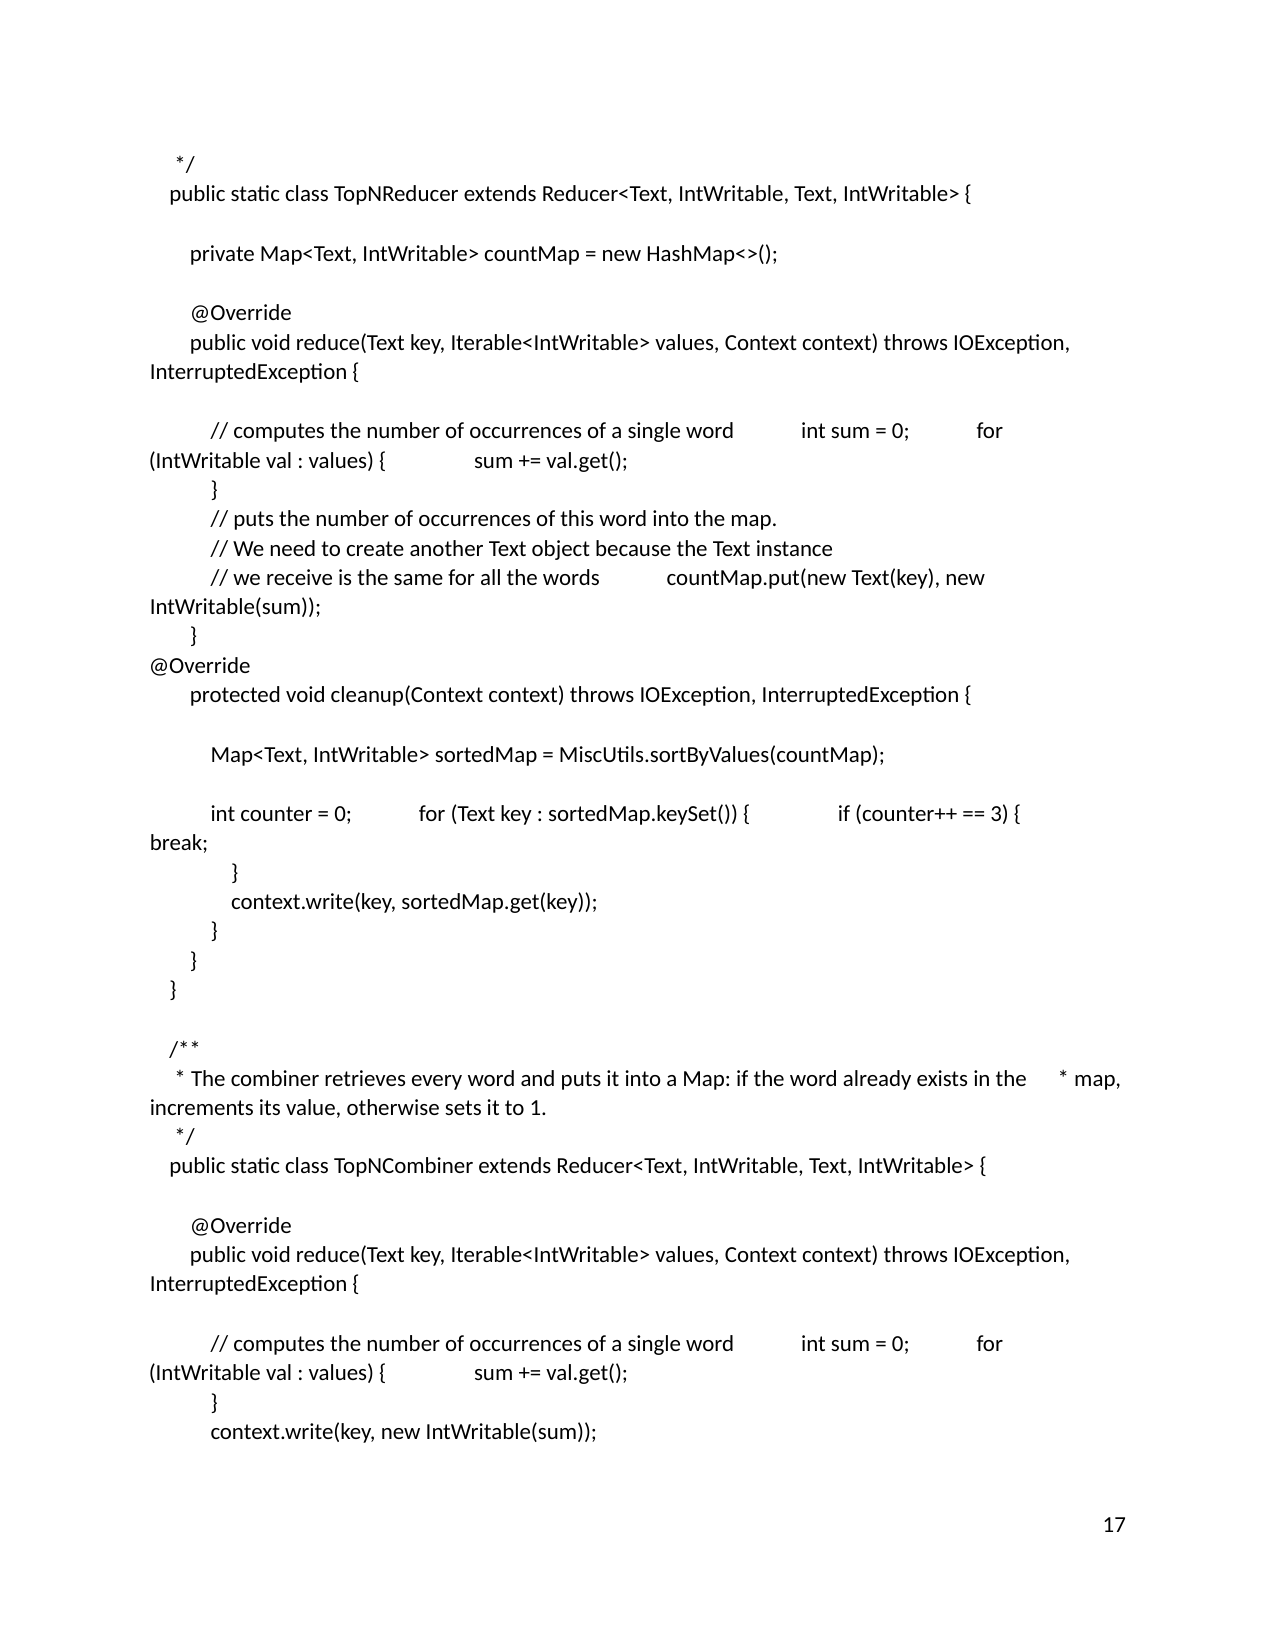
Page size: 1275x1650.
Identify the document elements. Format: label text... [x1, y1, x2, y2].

text } [148, 621, 1127, 649]
text */ [148, 1122, 1127, 1150]
text */ [148, 150, 1127, 178]
text * The combiner retrieves every word and puts it into a Map: if the word already exists in the * map, increments its value, otherwise sets it to 1. [148, 1064, 1127, 1121]
text /** [148, 1035, 1127, 1063]
text } [148, 946, 1127, 974]
text public static class TopNReducer extends Reducer<Text, IntWritable, Text, IntWritable> { [148, 179, 1127, 207]
text } [148, 1388, 1127, 1416]
text } [148, 858, 1127, 886]
text int counter = 0; for (Text key : sortedMap.keySet()) { if (counter++ == 3) { break; [148, 799, 1127, 856]
text } [148, 975, 1127, 1003]
text (IntWritable val : values) { sum += val.get(); [148, 446, 1127, 474]
text (IntWritable val : values) { sum += val.get(); [148, 1358, 1127, 1386]
text @Override [148, 298, 1127, 327]
text // puts the number of occurrences of this word into the map. [148, 504, 1127, 532]
text public static class TopNCombiner extends Reducer<Text, IntWritable, Text, IntWritable> { [148, 1152, 1127, 1180]
text // computes the number of occurrences of a single word int sum = 0; for [148, 1329, 1127, 1357]
text public void reduce(Text key, Iterable<IntWritable> values, Context context) throws IOException, InterruptedException { [148, 1241, 1127, 1297]
text @Override [148, 1211, 1127, 1239]
text public void reduce(Text key, Iterable<IntWritable> values, Context context) throws IOException, InterruptedException { [148, 328, 1127, 385]
text } [148, 475, 1127, 503]
text Map<Text, IntWritable> sortedMap = MiscUtils.sortByValues(countMap); [148, 740, 1127, 768]
text @Override [148, 651, 1127, 679]
text private Map<Text, IntWritable> countMap = new HashMap<>(); [148, 239, 1127, 267]
text context.write(key, new IntWritable(sum)); [148, 1417, 1127, 1445]
text // we receive is the same for all the words countMap.put(new Text(key), new IntWritable(sum)); [148, 563, 1127, 620]
text // computes the number of occurrences of a single word int sum = 0; for [148, 416, 1127, 444]
text context.write(key, sortedMap.get(key)); [148, 887, 1127, 915]
text // We need to create another Text object because the Text instance [148, 534, 1127, 562]
text } [148, 916, 1127, 944]
text protected void cleanup(Context context) throws IOException, InterruptedException { [148, 680, 1127, 708]
